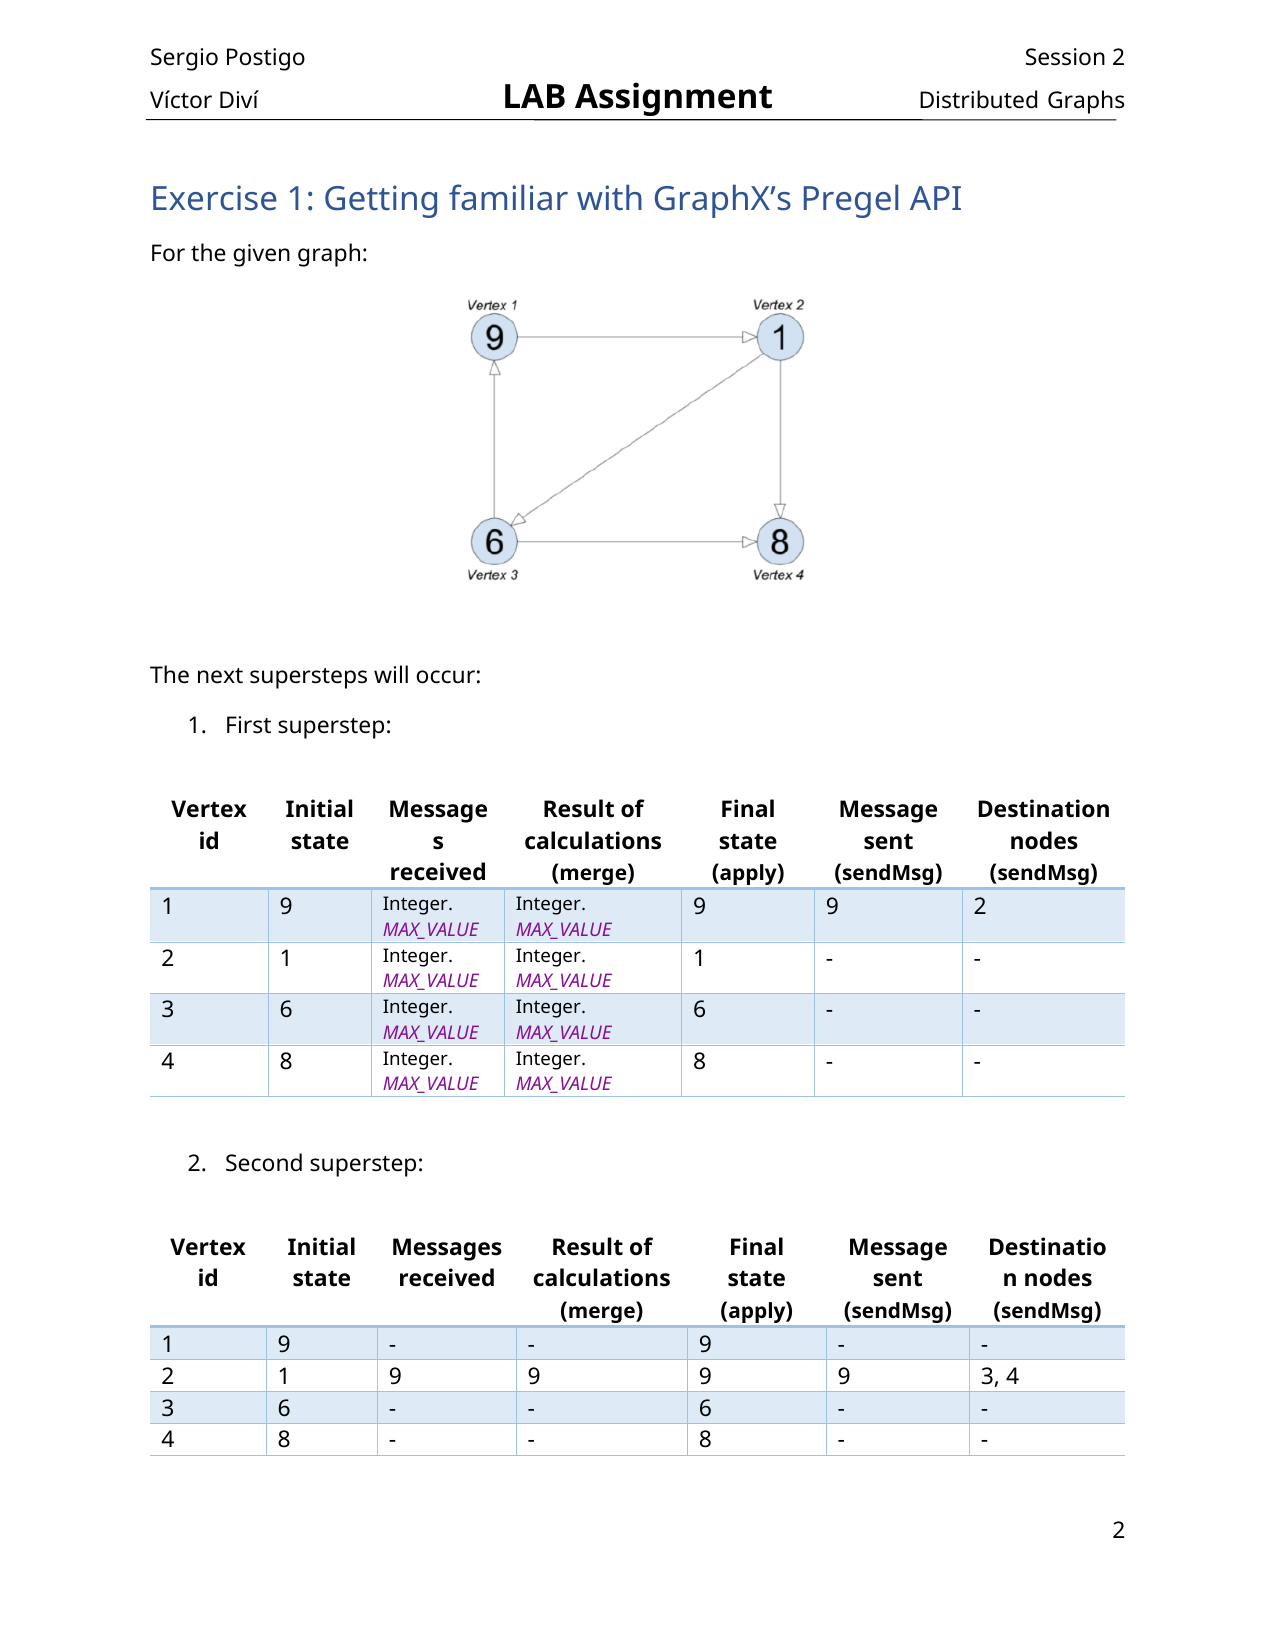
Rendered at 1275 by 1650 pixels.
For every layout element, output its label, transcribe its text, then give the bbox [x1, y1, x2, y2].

table_cell 8 [267, 1424, 377, 1454]
table_cell - [827, 1424, 969, 1454]
text For the given graph: [150, 236, 1125, 268]
table_cell - [378, 1328, 516, 1359]
picture [462, 292, 812, 587]
table_cell - [963, 994, 1125, 1044]
table_cell 8 [682, 1046, 814, 1096]
table_cell 1 [150, 1328, 266, 1359]
table_cell Integer. MAX_VALUE [372, 1046, 504, 1096]
table_cell 1 [269, 943, 371, 993]
table_cell 9 [688, 1360, 826, 1391]
list First superstep: [187, 709, 1125, 741]
table_cell Integer. MAX_VALUE [372, 994, 504, 1044]
table_cell 9 [688, 1328, 826, 1359]
table_cell - [963, 943, 1125, 993]
table_cell Integer. MAX_VALUE [372, 890, 504, 941]
subtitle Exercise 1: Getting familiar with GraphX’s Pregel API [150, 175, 1125, 220]
table_header Message sent (sendMsg) [814, 794, 962, 887]
table_cell 1 [150, 890, 268, 941]
table_cell 6 [688, 1392, 826, 1423]
table_cell Integer. MAX_VALUE [505, 994, 681, 1044]
table_header Initial state [268, 794, 371, 887]
table_cell 6 [682, 994, 814, 1044]
table_header Initial state [266, 1231, 377, 1325]
table_cell 4 [150, 1424, 266, 1454]
table_cell 2 [150, 943, 268, 993]
table_header Result of calculations (merge) [516, 1231, 687, 1325]
table_cell 9 [267, 1328, 377, 1359]
table_header Messages received [378, 1231, 516, 1325]
table_header Vertex id [150, 794, 268, 887]
table_header Messages received [371, 794, 504, 887]
table_cell 1 [267, 1360, 377, 1391]
table_cell 3 [150, 994, 268, 1044]
table_cell - [970, 1424, 1125, 1454]
table_cell 9 [827, 1360, 969, 1391]
list Second superstep: [187, 1147, 1125, 1178]
table_cell - [517, 1328, 687, 1359]
table_header Final state (apply) [687, 1231, 826, 1325]
text The next supersteps will occur: [150, 659, 1125, 690]
table_cell 8 [688, 1424, 826, 1454]
table_cell - [963, 1046, 1125, 1096]
table_cell - [827, 1392, 969, 1423]
table_cell 3 [150, 1392, 266, 1423]
table_cell 9 [378, 1360, 516, 1391]
table_header Destination nodes (sendMsg) [969, 1231, 1125, 1325]
table_header Result of calculations (merge) [504, 794, 682, 887]
table_cell - [517, 1392, 687, 1423]
table_cell - [378, 1392, 516, 1423]
table_cell 2 [150, 1360, 266, 1391]
table_cell - [815, 994, 962, 1044]
table_cell 2 [963, 890, 1125, 941]
table_cell 9 [269, 890, 371, 941]
table_cell 1 [682, 943, 814, 993]
table_cell Integer. MAX_VALUE [505, 890, 681, 941]
table_cell 3, 4 [970, 1360, 1125, 1391]
table_cell 4 [150, 1046, 268, 1096]
table_cell Integer. MAX_VALUE [505, 1046, 681, 1096]
table_header Destination nodes (sendMsg) [962, 794, 1125, 887]
table_header Vertex id [150, 1231, 266, 1325]
table_header Message sent (sendMsg) [826, 1231, 969, 1325]
table_cell Integer. MAX_VALUE [505, 943, 681, 993]
table_cell 8 [269, 1046, 371, 1096]
table_cell - [517, 1424, 687, 1454]
table_header Final state (apply) [682, 794, 814, 887]
table_cell - [815, 943, 962, 993]
table_cell 9 [517, 1360, 687, 1391]
table_cell - [815, 1046, 962, 1096]
table_cell 9 [815, 890, 962, 941]
table_cell - [827, 1328, 969, 1359]
table_cell - [970, 1392, 1125, 1423]
table_cell 9 [682, 890, 814, 941]
table_cell - [378, 1424, 516, 1454]
table_cell 6 [269, 994, 371, 1044]
table_cell 6 [267, 1392, 377, 1423]
table_cell - [970, 1328, 1125, 1359]
